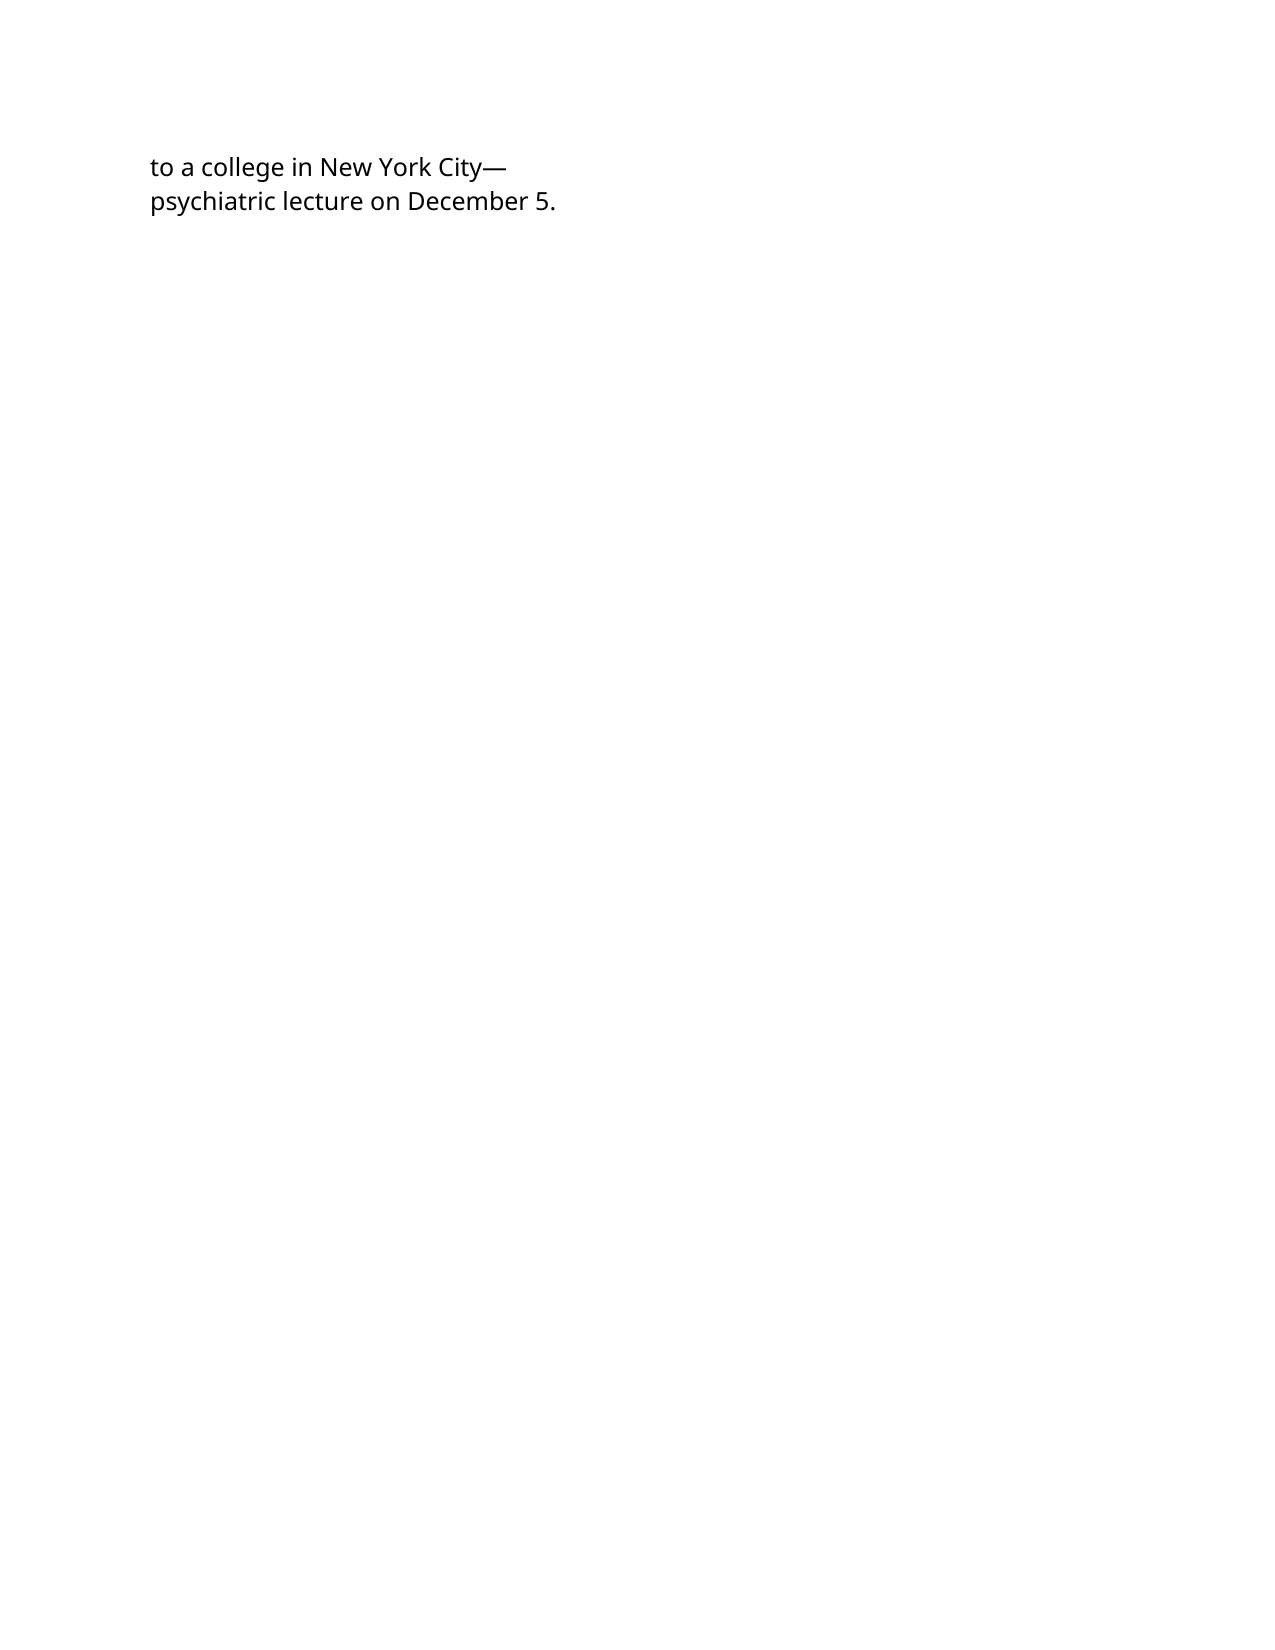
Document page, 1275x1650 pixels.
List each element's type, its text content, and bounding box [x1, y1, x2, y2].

text to a college in New York City— [150, 150, 1125, 184]
text psychiatric lecture on December 5. [150, 184, 1125, 218]
